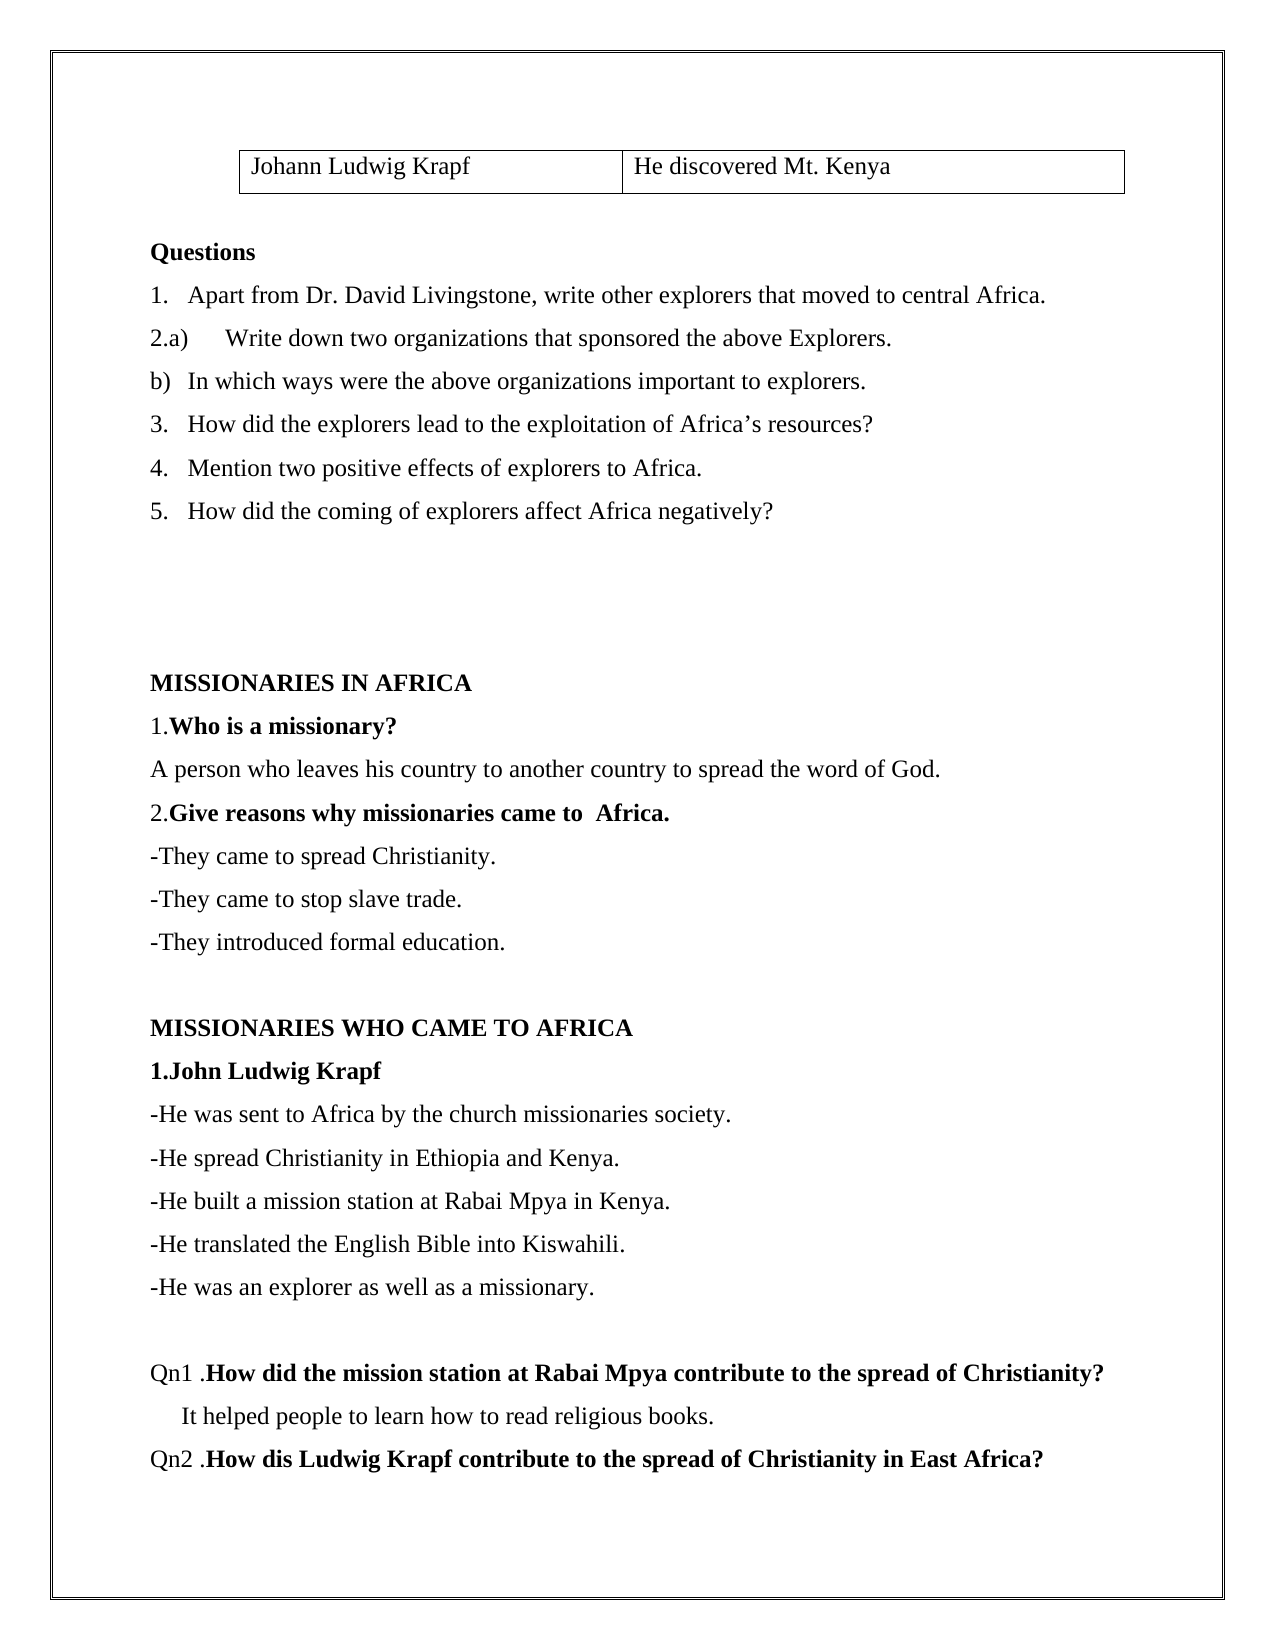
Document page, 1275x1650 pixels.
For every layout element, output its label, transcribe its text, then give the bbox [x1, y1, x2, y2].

text MISSIONARIES IN AFRICA [150, 668, 1125, 697]
text 2.a) Write down two organizations that sponsored the above Explorers. [150, 323, 1125, 352]
text b) In which ways were the above organizations important to explorers. [150, 366, 1125, 395]
text 1.John Ludwig Krapf [150, 1056, 1125, 1085]
table_cell He discovered [623, 151, 1124, 193]
text It helped people to learn how to read religious books. [150, 1401, 1125, 1430]
text 4. Mention two positive effects of explorers to . [150, 453, 1125, 481]
text -They came to stop slave trade. [150, 884, 1125, 913]
text -He was sent to Africa by the church missionaries society. [150, 1099, 1125, 1128]
text Qn1 .How did the mission station at Rabai Mpya contribute to the spread of Christianity? [150, 1358, 1125, 1387]
text MISSIONARIES WHO CAME TO AFRICA [150, 1013, 1125, 1042]
table_cell Johann Ludwig Krapf [240, 151, 622, 193]
text -They came to spread Christianity. [150, 841, 1125, 869]
text Questions [150, 237, 1125, 266]
text 1. Apart from Dr. David Livingstone, write other explorers that moved to central . [150, 280, 1125, 309]
text 5. How did the coming of explorers affect negatively? [150, 496, 1125, 524]
text Qn2 .How dis Ludwig Krapf contribute to the spread of Christianity in East Africa? [150, 1444, 1125, 1473]
text -He built a mission station at Rabai Mpya in Kenya. [150, 1186, 1125, 1214]
text -He translated the English Bible into Kiswahili. [150, 1229, 1125, 1258]
text -They introduced formal education. [150, 927, 1125, 956]
text -He was an explorer as well as a missionary. [150, 1272, 1125, 1301]
text -He spread Christianity in Ethiopia and Kenya. [150, 1143, 1125, 1171]
text 3. How did the explorers lead to the exploitation of ’s resources? [150, 409, 1125, 438]
text A person who leaves his country to another country to spread the word of God. [150, 754, 1125, 783]
text 1.Who is a missionary? [150, 711, 1125, 740]
text 2.Give reasons why missionaries came to Africa. [150, 798, 1125, 826]
